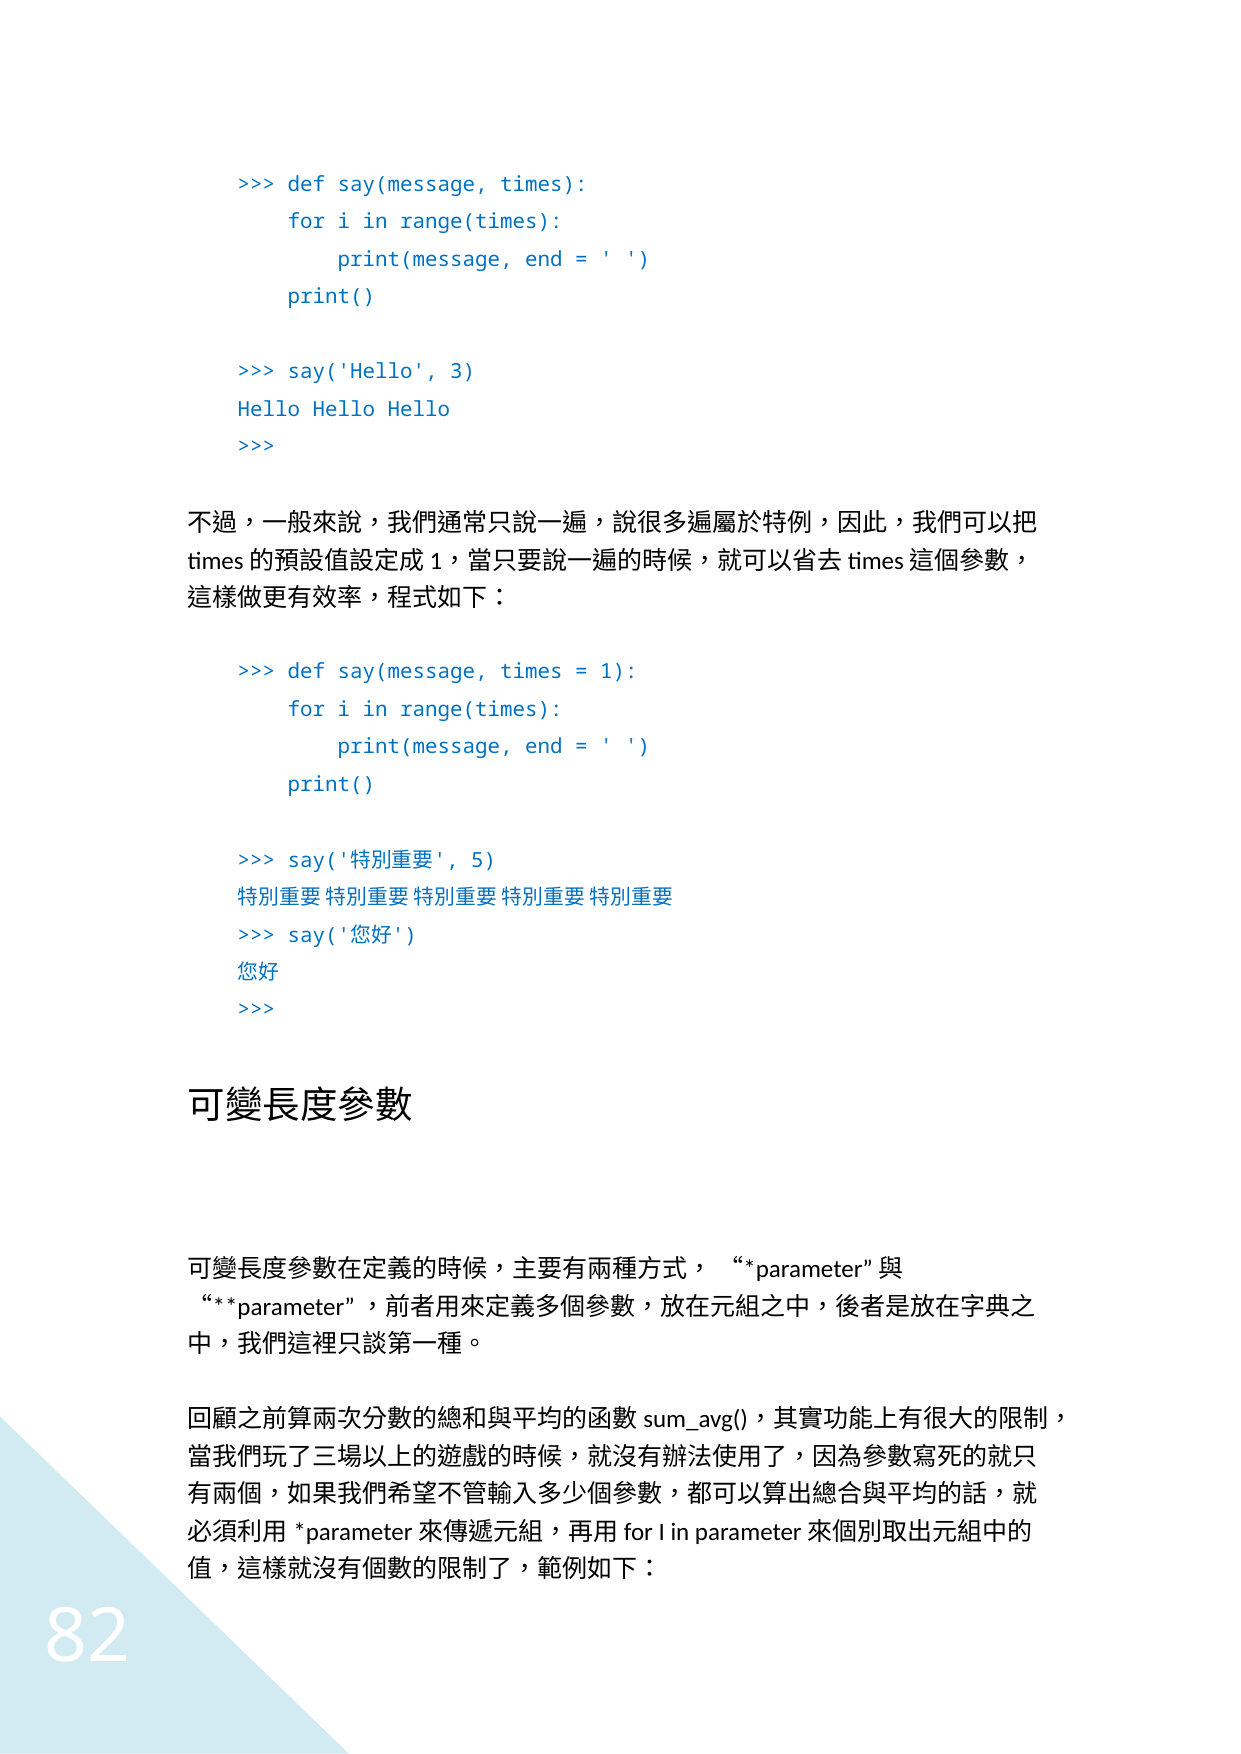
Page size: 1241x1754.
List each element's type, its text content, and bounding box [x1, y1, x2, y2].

subtitle 可變長度參數 [187, 1064, 1053, 1139]
list >>> def say(message, times = 1): [237, 652, 1053, 689]
text 回顧之前算兩次分數的總和與平均的函數 sum_avg()，其實功能上有很大的限制，當我們玩了三場以上的遊戲的時候，就沒有辦法使用了，因為參數寫死的就只有兩個，如果我們希望不管輸入多少個參數，都可以算出總合與平均的話，就必須利用 *parameter 來傳遞元組，再用 for I in parameter 來個別取出元組中的值，這樣就沒有個數的限制了，範例如下： [187, 1398, 1053, 1586]
list >>> [237, 989, 1053, 1027]
text 不過，一般來說，我們通常只說一遍，說很多遍屬於特例，因此，我們可以把 times 的預設值設定成1，當只要說一遍的時候，就可以省去 times 這個參數，這樣做更有效率，程式如下： [187, 502, 1053, 614]
list 特別重要 特別重要 特別重要 特別重要 特別重要 [237, 877, 1053, 914]
list print() [237, 764, 1053, 802]
list >>> say('您好') [237, 914, 1053, 952]
list >>> [237, 427, 1053, 464]
list >>> def say(message, times): [237, 164, 1053, 202]
list print(message, end = ' ') [237, 239, 1053, 277]
list print() [237, 277, 1053, 314]
list >>> say('特別重要', 5) [237, 839, 1053, 877]
list Hello Hello Hello [237, 389, 1053, 427]
list 您好 [237, 952, 1053, 989]
list for i in range(times): [237, 689, 1053, 727]
list >>> say('Hello', 3) [237, 352, 1053, 389]
list for i in range(times): [237, 202, 1053, 239]
list print(message, end = ' ') [237, 727, 1053, 764]
text 可變長度參數在定義的時候，主要有兩種方式， “*parameter” 與 “**parameter” ，前者用來定義多個參數，放在元組之中，後者是放在字典之中，我們這裡只談第一種。 [187, 1248, 1053, 1361]
